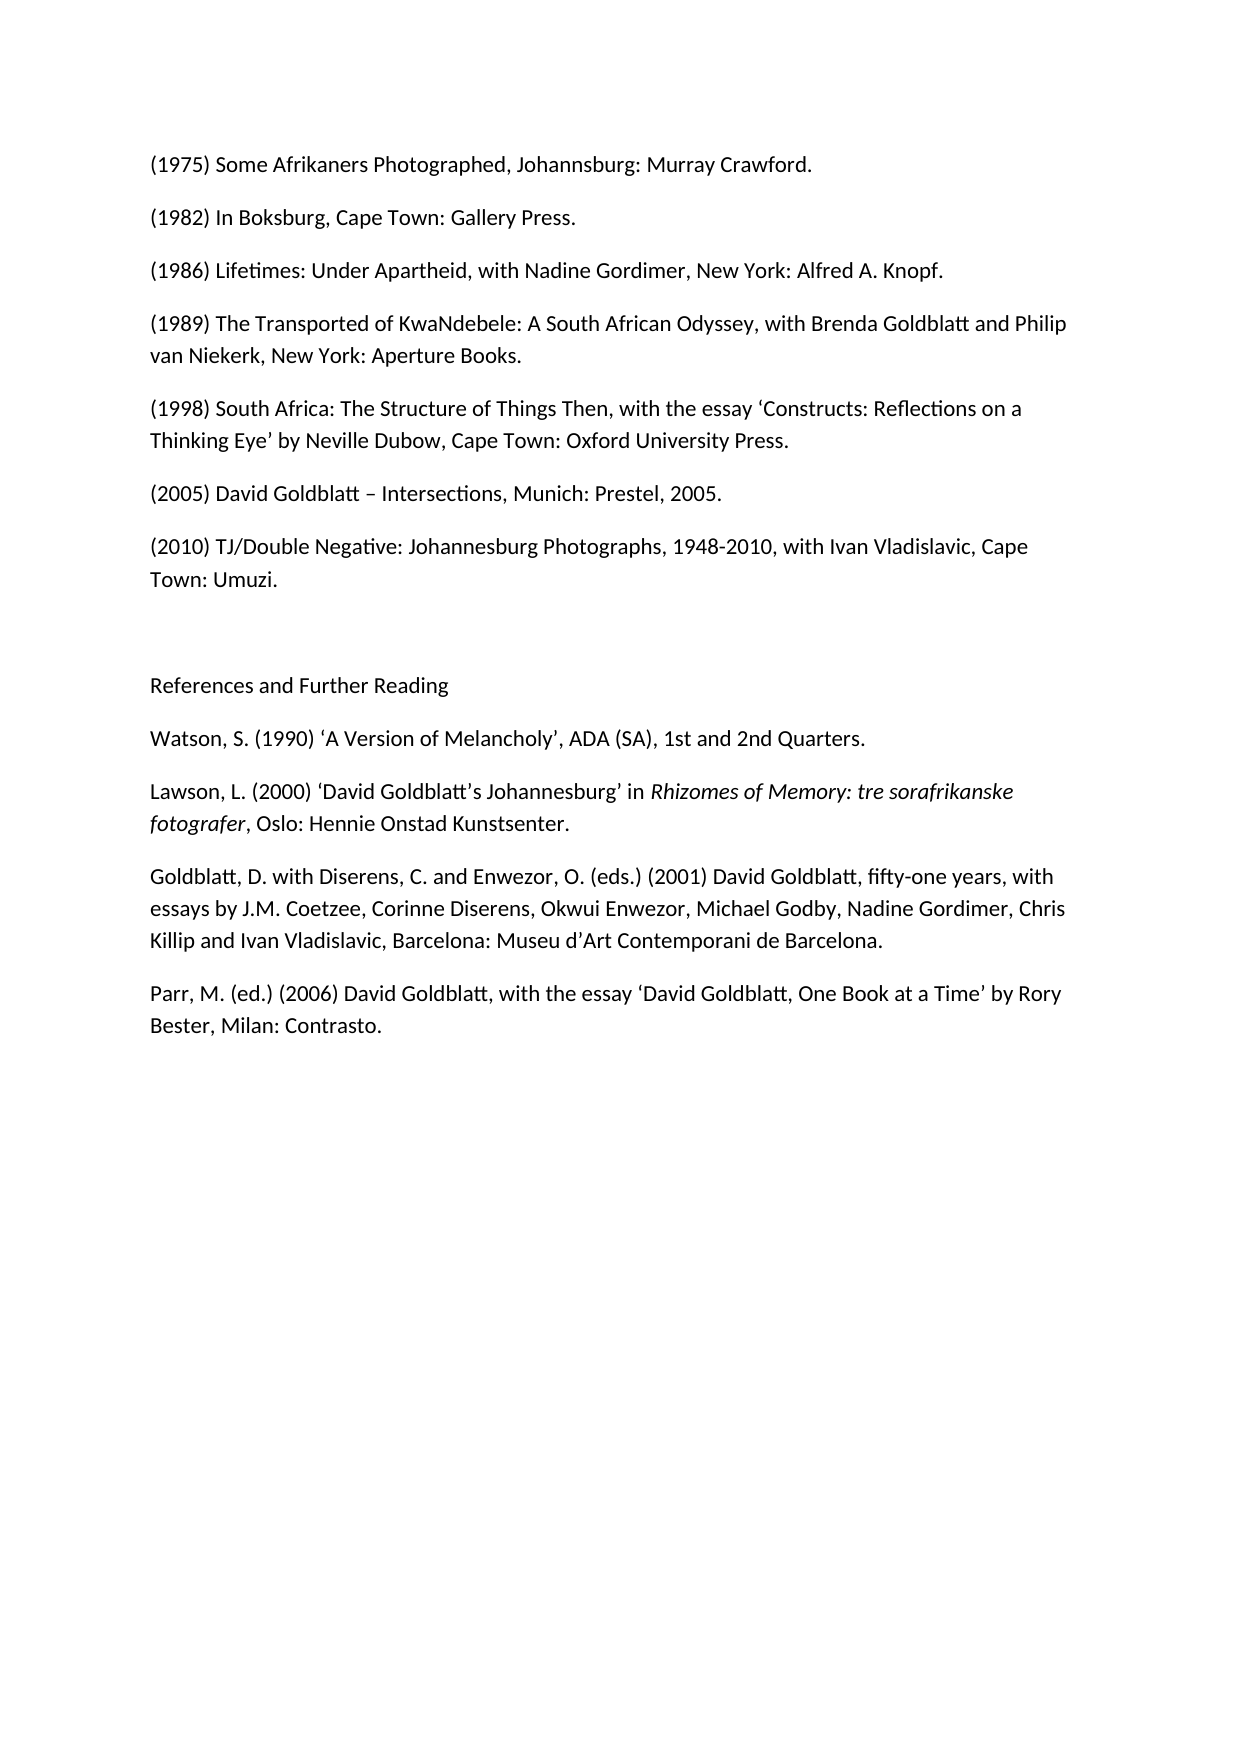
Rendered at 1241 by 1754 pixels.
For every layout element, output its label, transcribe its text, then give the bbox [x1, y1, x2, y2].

text (1998) South Africa: The Structure of Things Then, with the essay ‘Constructs: Reflections on a Thinking Eye’ by Neville Dubow, Cape Town: Oxford University Press. [150, 394, 1090, 454]
text (2010) TJ/Double Negative: Johannesburg Photographs, 1948-2010, with Ivan Vladislavic, Cape Town: Umuzi. [150, 532, 1090, 593]
text (1975) Some Afrikaners Photographed, Johannsburg: Murray Crawford. [150, 150, 1090, 178]
text (1986) Lifetimes: Under Apartheid, with Nadine Gordimer, New York: Alfred A. Knopf. [150, 256, 1090, 284]
text References and Further Reading [150, 671, 1090, 699]
text Parr, M. (ed.) (2006) David Goldblatt, with the essay ‘David Goldblatt, One Book at a Time’ by Rory Bester, Milan: Contrasto. [150, 979, 1090, 1039]
text (1982) In Boksburg, Cape Town: Gallery Press. [150, 203, 1090, 231]
text (1989) The Transported of KwaNdebele: A South African Odyssey, with Brenda Goldblatt and Philip van Niekerk, New York: Aperture Books. [150, 309, 1090, 369]
text Watson, S. (1990) ‘A Version of Melancholy’, ADA (SA), 1st and 2nd Quarters. [150, 724, 1090, 752]
text Lawson, L. (2000) ‘David Goldblatt’s Johannesburg’ in Rhizomes of Memory: tre sorafrikanske fotografer, Oslo: Hennie Onstad Kunstsenter. [150, 777, 1090, 837]
text Goldblatt, D. with Diserens, C. and Enwezor, O. (eds.) (2001) David Goldblatt, fifty-one years, with essays by J.M. Coetzee, Corinne Diserens, Okwui Enwezor, Michael Godby, Nadine Gordimer, Chris Killip and Ivan Vladislavic, Barcelona: Museu d’Art Contemporani de Barcelona. [150, 862, 1090, 954]
text (2005) David Goldblatt – Intersections, Munich: Prestel, 2005. [150, 479, 1090, 507]
